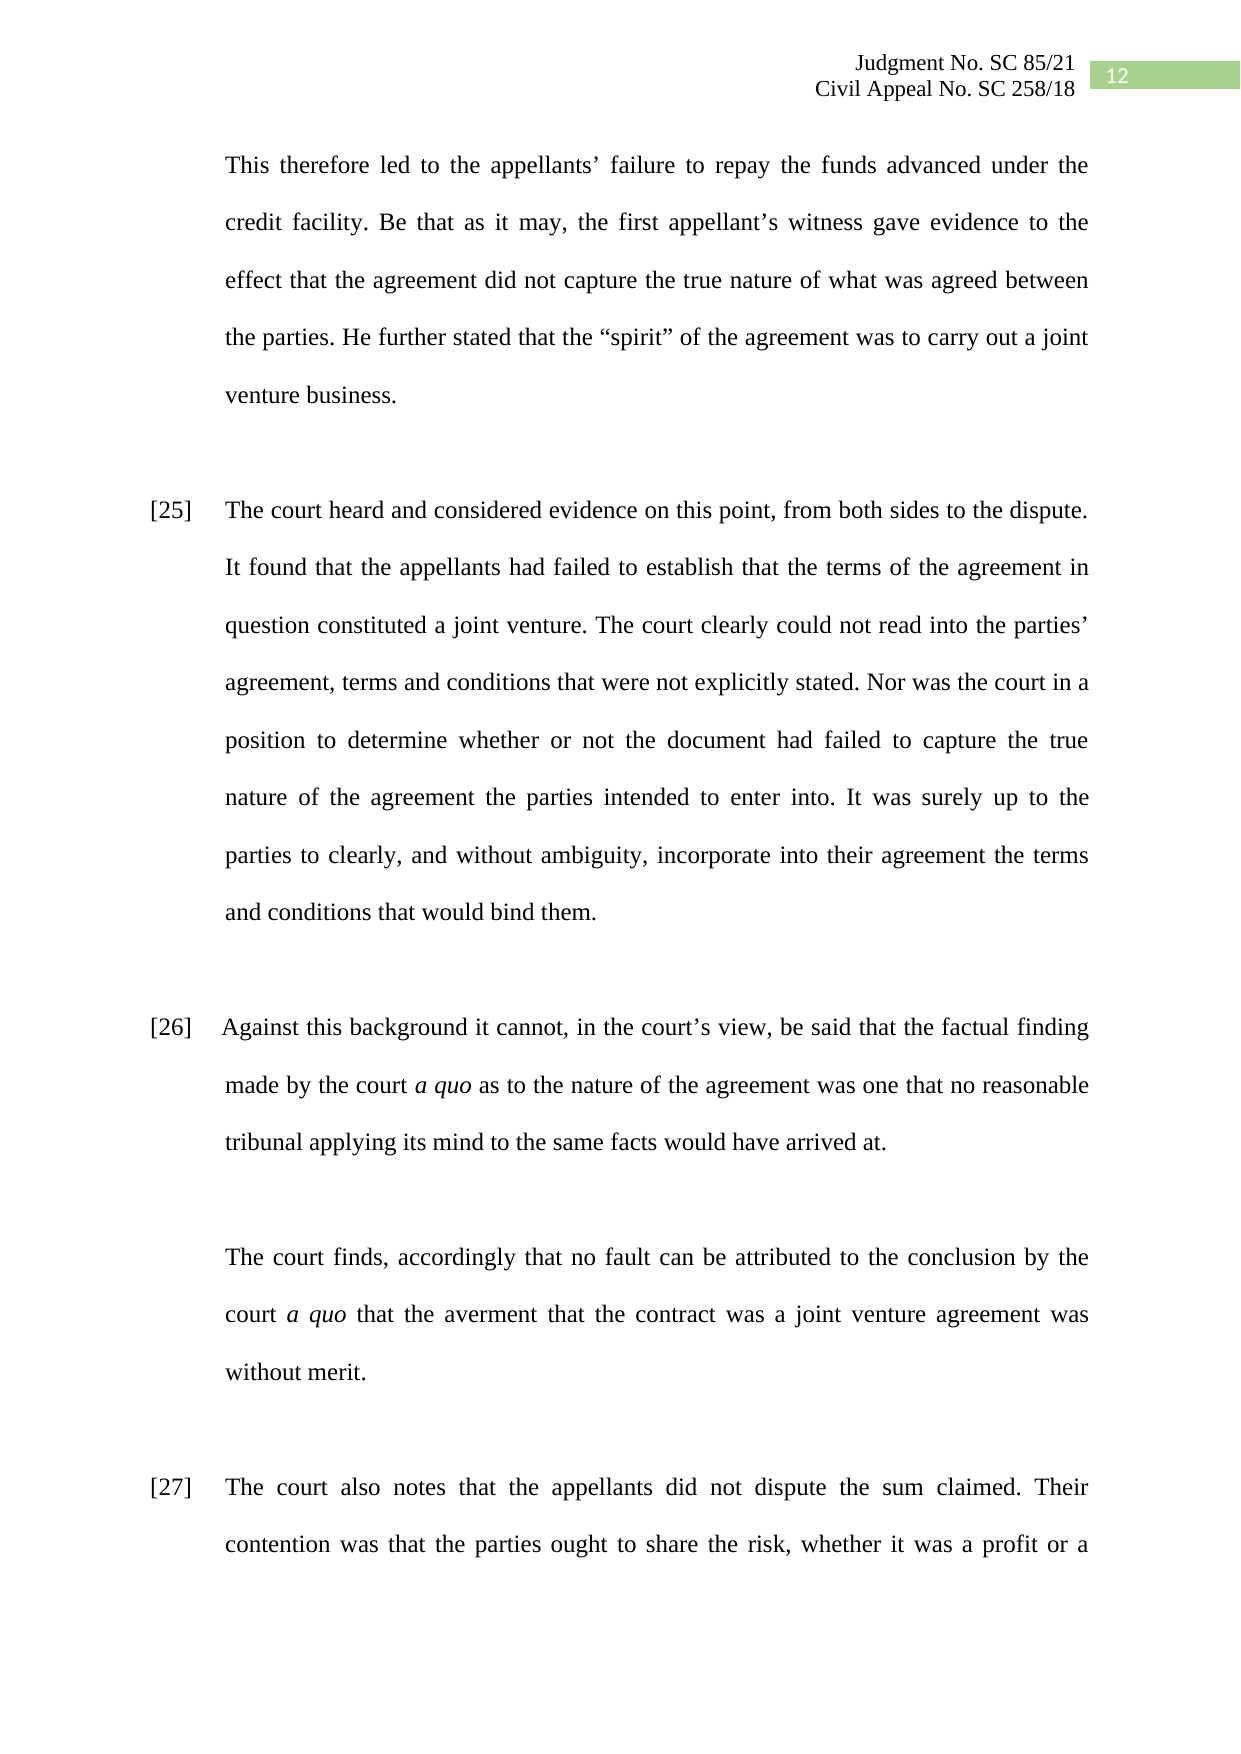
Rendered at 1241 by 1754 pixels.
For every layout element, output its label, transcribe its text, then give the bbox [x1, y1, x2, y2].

text [25] The court heard and considered evidence on this point, from both sides to the dispute. It found that the appellants had failed to establish that the terms of the agreement in question constituted a joint venture. The court clearly could not read into the parties’ agreement, terms and conditions that were not explicitly stated. Nor was the court in a position to determine whether or not the document had failed to capture the true nature of the agreement the parties intended to enter into. It was surely up to the parties to clearly, and without ambiguity, incorporate into their agreement the terms and conditions that would bind them. [150, 495, 1090, 926]
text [150, 1472, 1090, 1558]
text [26] Against this background it cannot, in the court’s view, be said that the factual finding made by the court a quo as to the nature of the agreement was one that no reasonable tribunal applying its mind to the same facts would have arrived at. [150, 1012, 1090, 1156]
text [150, 150, 1090, 409]
text The court finds, accordingly that no fault can be attributed to the conclusion by the court a quo that the averment that the contract was a joint venture agreement was without merit. [150, 1242, 1090, 1386]
